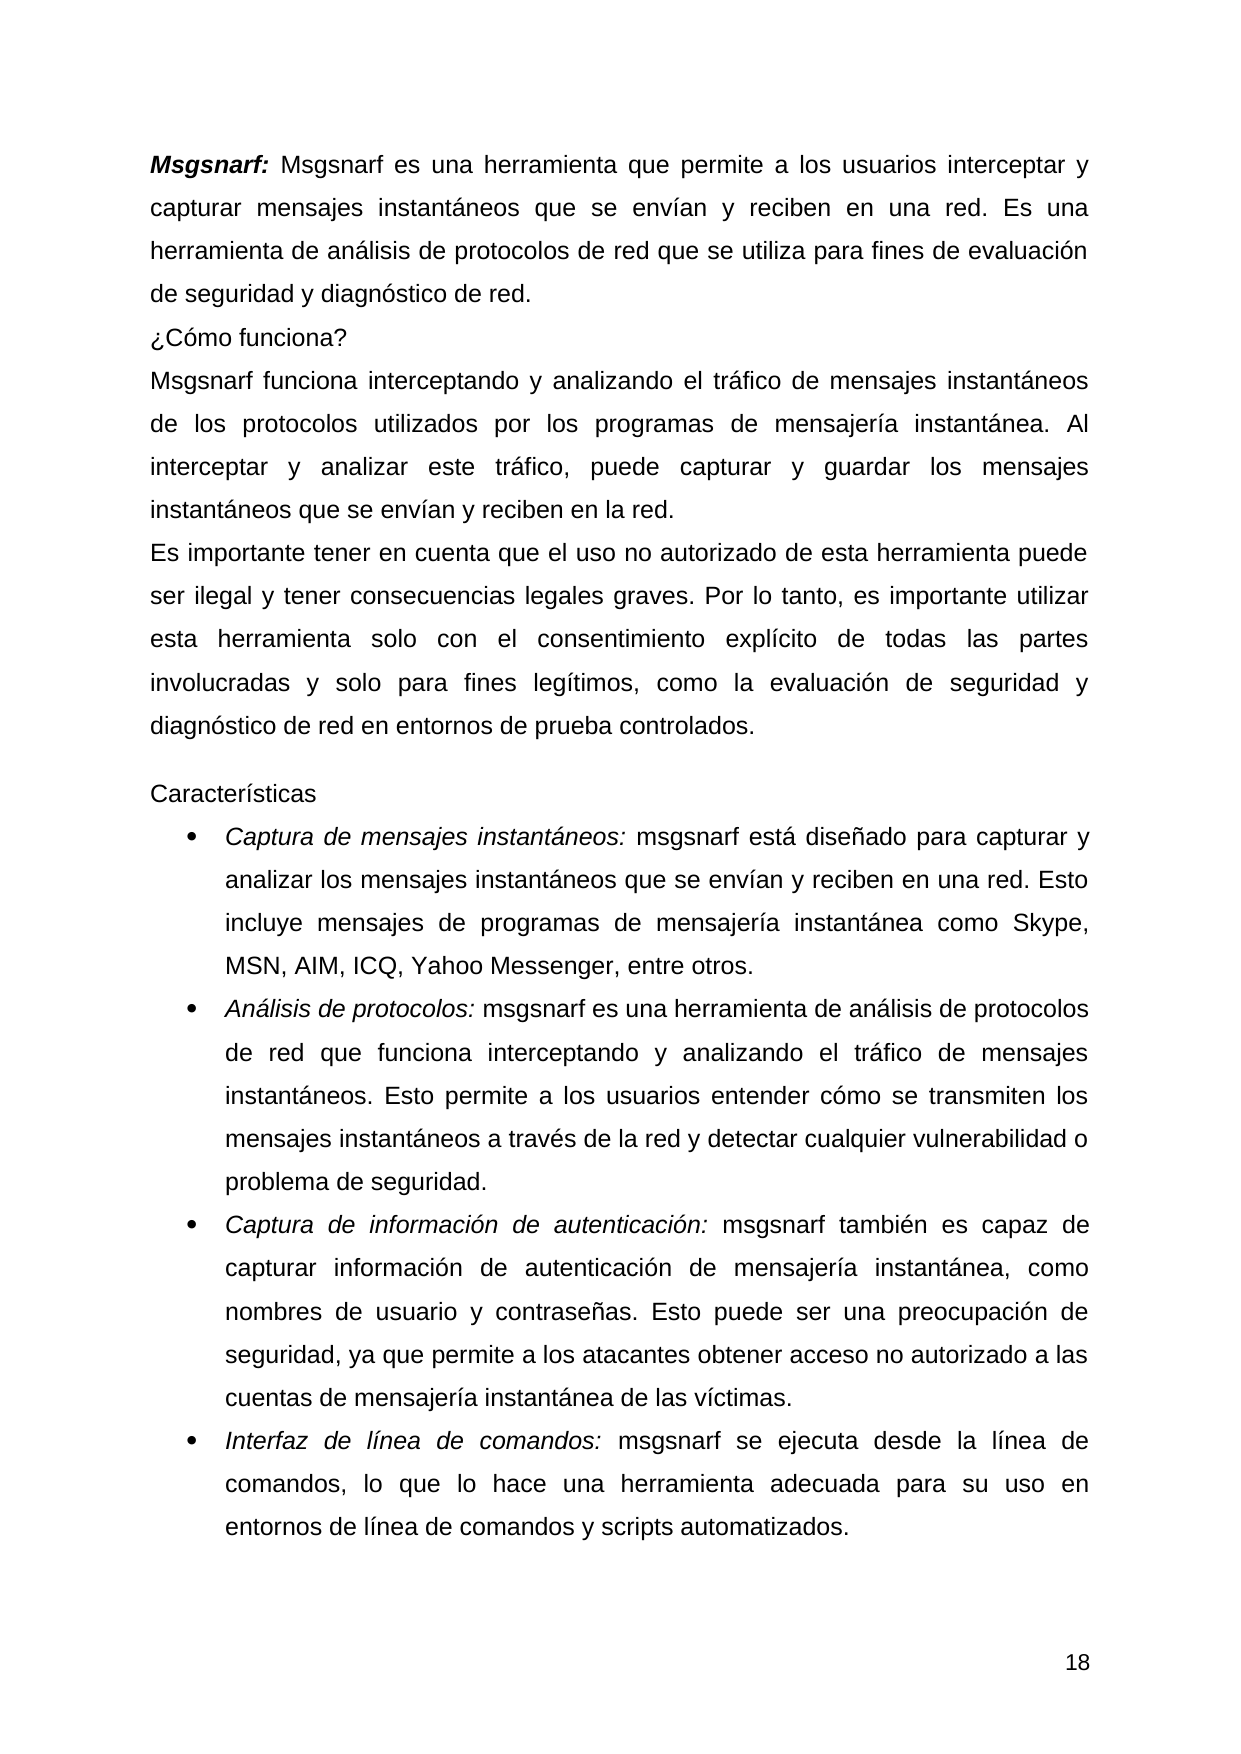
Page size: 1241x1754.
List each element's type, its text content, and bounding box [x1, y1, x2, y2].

list Captura de información de autenticación: msgsnarf también es capaz de capturar información de autenticación de mensajería instantánea, como nombres de usuario y contraseñas. Esto puede ser una preocupación de seguridad, ya que permite a los atacantes obtener acceso no autorizado a las cuentas de mensajería instantánea de las víctimas. [187, 1210, 1090, 1412]
list Captura de mensajes instantáneos: msgsnarf está diseñado para capturar y analizar los mensajes instantáneos que se envían y reciben en una red. Esto incluye mensajes de programas de mensajería instantánea como Skype, MSN, AIM, ICQ, Yahoo Messenger, entre otros. [187, 822, 1090, 980]
text Características [150, 779, 1090, 807]
text Es importante tener en cuenta que el uso no autorizado de esta herramienta puede ser ilegal y tener consecuencias legales graves. Por lo tanto, es importante utilizar esta herramienta solo con el consentimiento explícito de todas las partes involucradas y solo para fines legítimos, como la evaluación de seguridad y diagnóstico de red en entornos de prueba controlados. [150, 538, 1090, 739]
list Interfaz de línea de comandos: msgsnarf se ejecuta desde la línea de comandos, lo que lo hace una herramienta adecuada para su uso en entornos de línea de comandos y scripts automatizados. [187, 1426, 1090, 1541]
text Msgsnarf funciona interceptando y analizando el tráfico de mensajes instantáneos de los protocolos utilizados por los programas de mensajería instantánea. Al interceptar y analizar este tráfico, puede capturar y guardar los mensajes instantáneos que se envían y reciben en la red. [150, 366, 1090, 524]
text ¿Cómo funciona? [150, 322, 1090, 351]
list Análisis de protocolos: msgsnarf es una herramienta de análisis de protocolos de red que funciona interceptando y analizando el tráfico de mensajes instantáneos. Esto permite a los usuarios entender cómo se transmiten los mensajes instantáneos a través de la red y detectar cualquier vulnerabilidad o problema de seguridad. [187, 994, 1090, 1196]
text Msgsnarf: Msgsnarf es una herramienta que permite a los usuarios interceptar y capturar mensajes instantáneos que se envían y reciben en una red. Es una herramienta de análisis de protocolos de red que se utiliza para fines de evaluación de seguridad y diagnóstico de red. [150, 150, 1090, 308]
